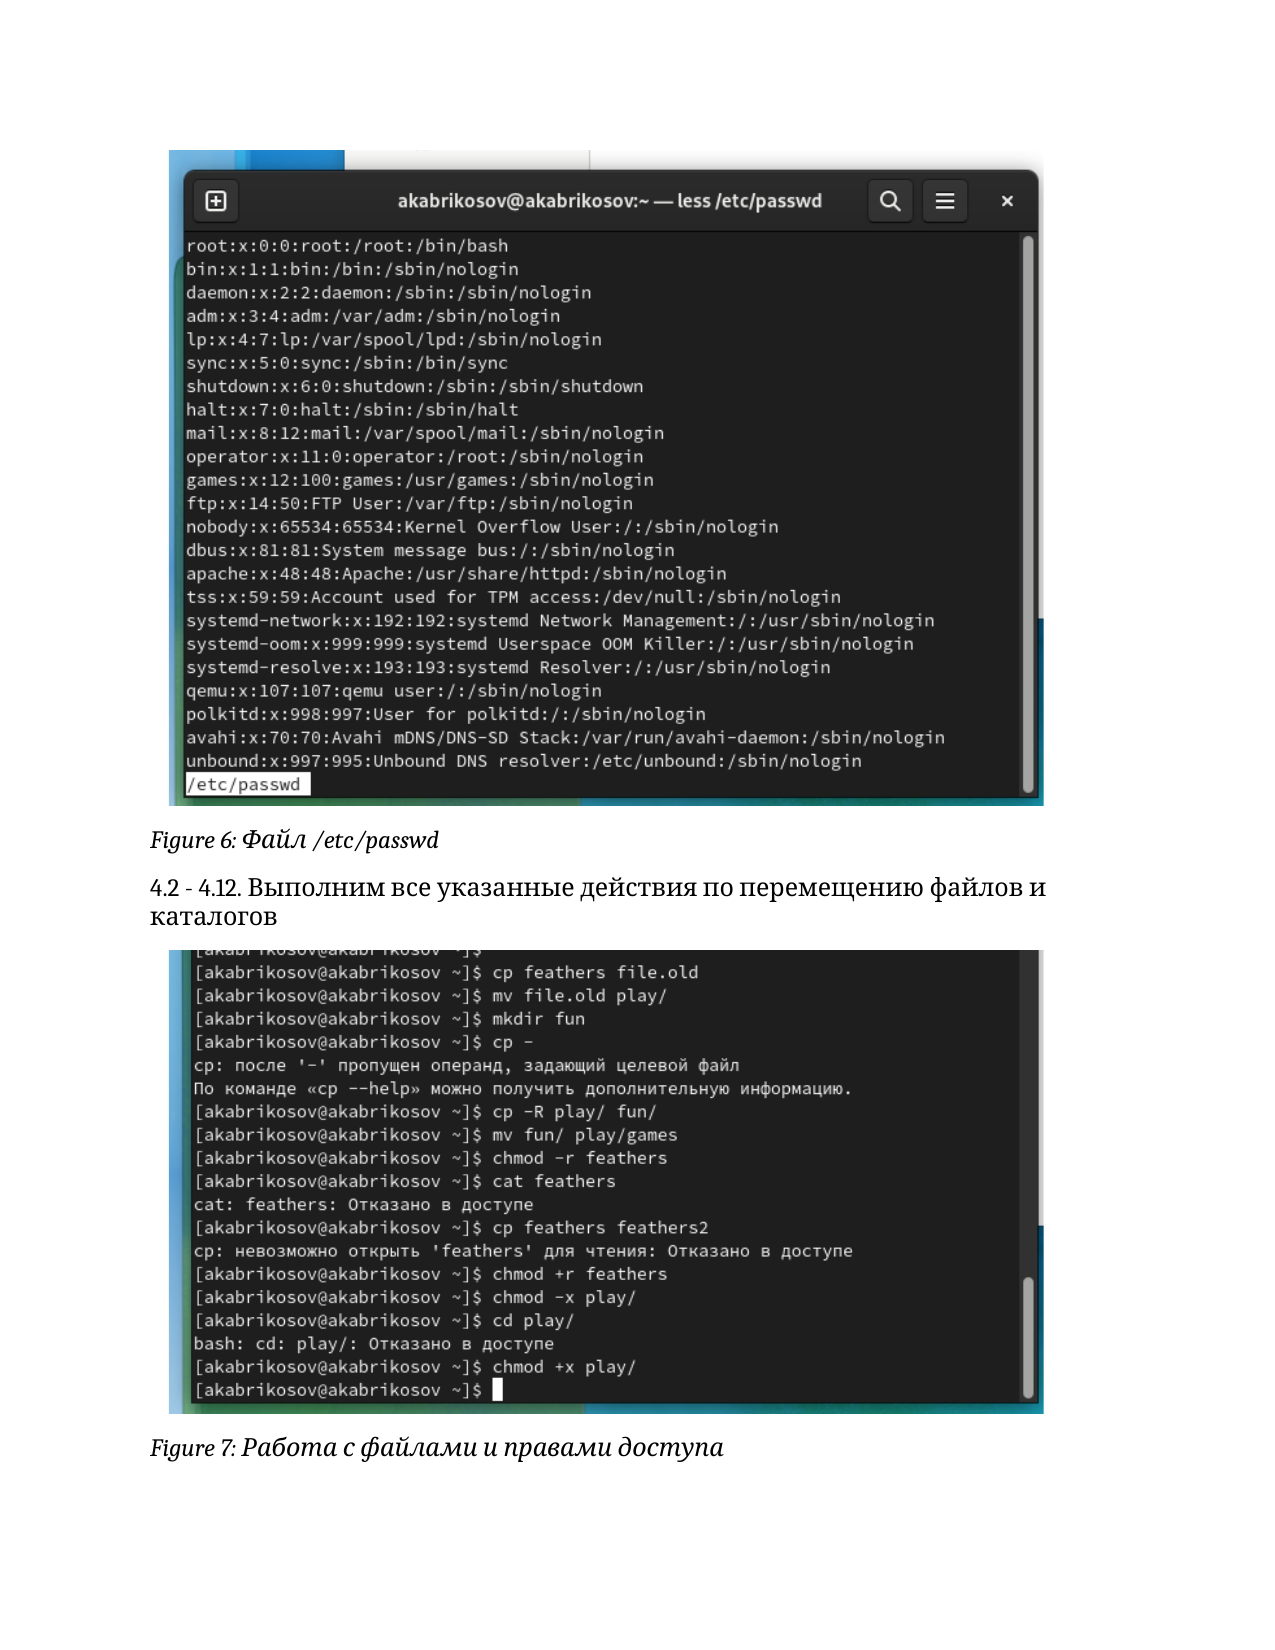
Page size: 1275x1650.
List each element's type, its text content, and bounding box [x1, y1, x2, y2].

text Figure 7: Работа с файлами и правами доступа [150, 1434, 1125, 1463]
text 4.2 - 4.12. Выполним все указанные действия по перемещению файлов и каталогов [150, 874, 1125, 931]
text Figure 6: Файл /etc/passwd [150, 826, 1125, 855]
picture [168, 950, 1044, 1414]
picture [168, 150, 1044, 806]
